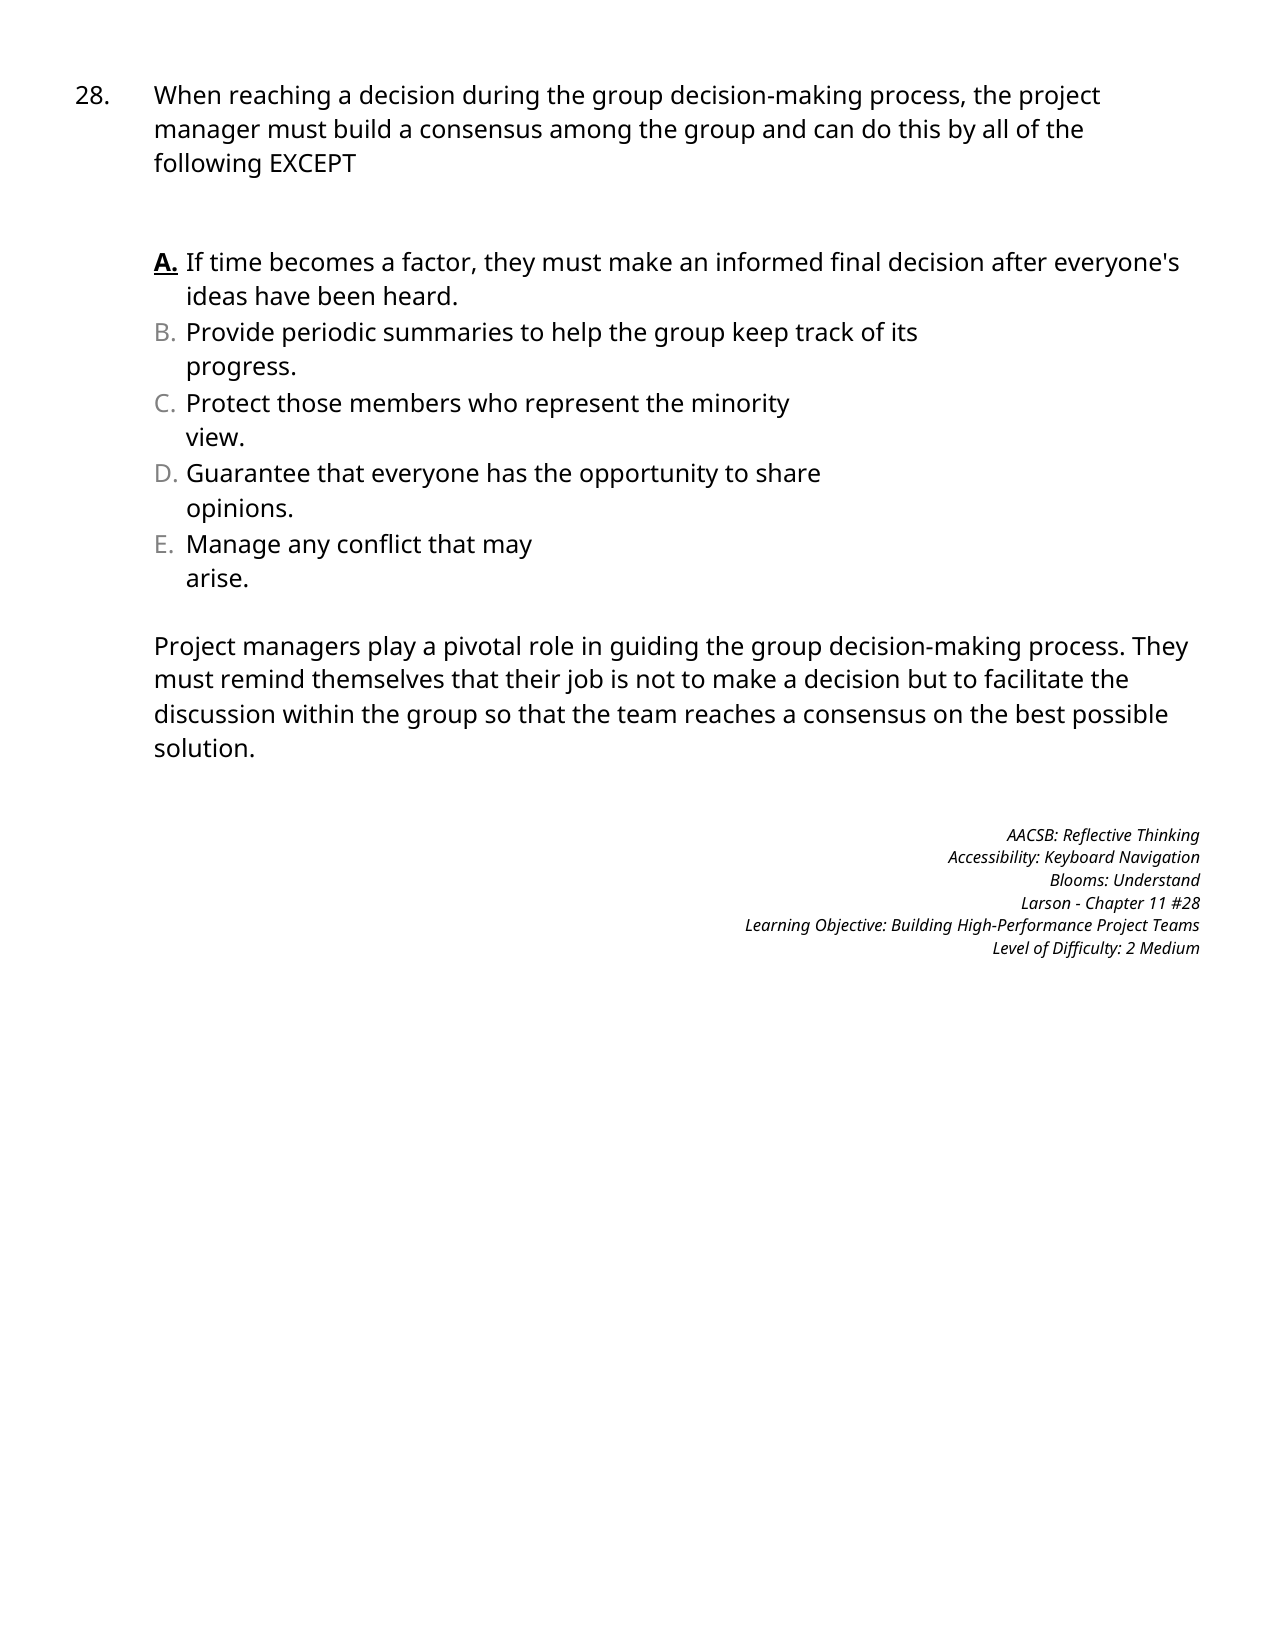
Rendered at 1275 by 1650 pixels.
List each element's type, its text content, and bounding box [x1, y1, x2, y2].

table_header 28. [75, 78, 154, 798]
table_header AACSB: Reflective Thinking Accessibility: Keyboard Navigation Blooms: Understand Larson - Chapter 11 #28 Learning Objective: Building High-Performance Project Teams Level of Difficulty: 2 Medium [75, 823, 1200, 990]
table_header When reaching a decision during the group decision-making process, the project manager must build a consensus among the group and can do this by all of the following EXCEPT Project managers play a pivotal role in guiding the group decision-making process. They must remind themselves that their job is not to make a decision but to facilitate the discussion within the group so that the team reaches a consensus on the best possible solution. [154, 78, 1200, 798]
